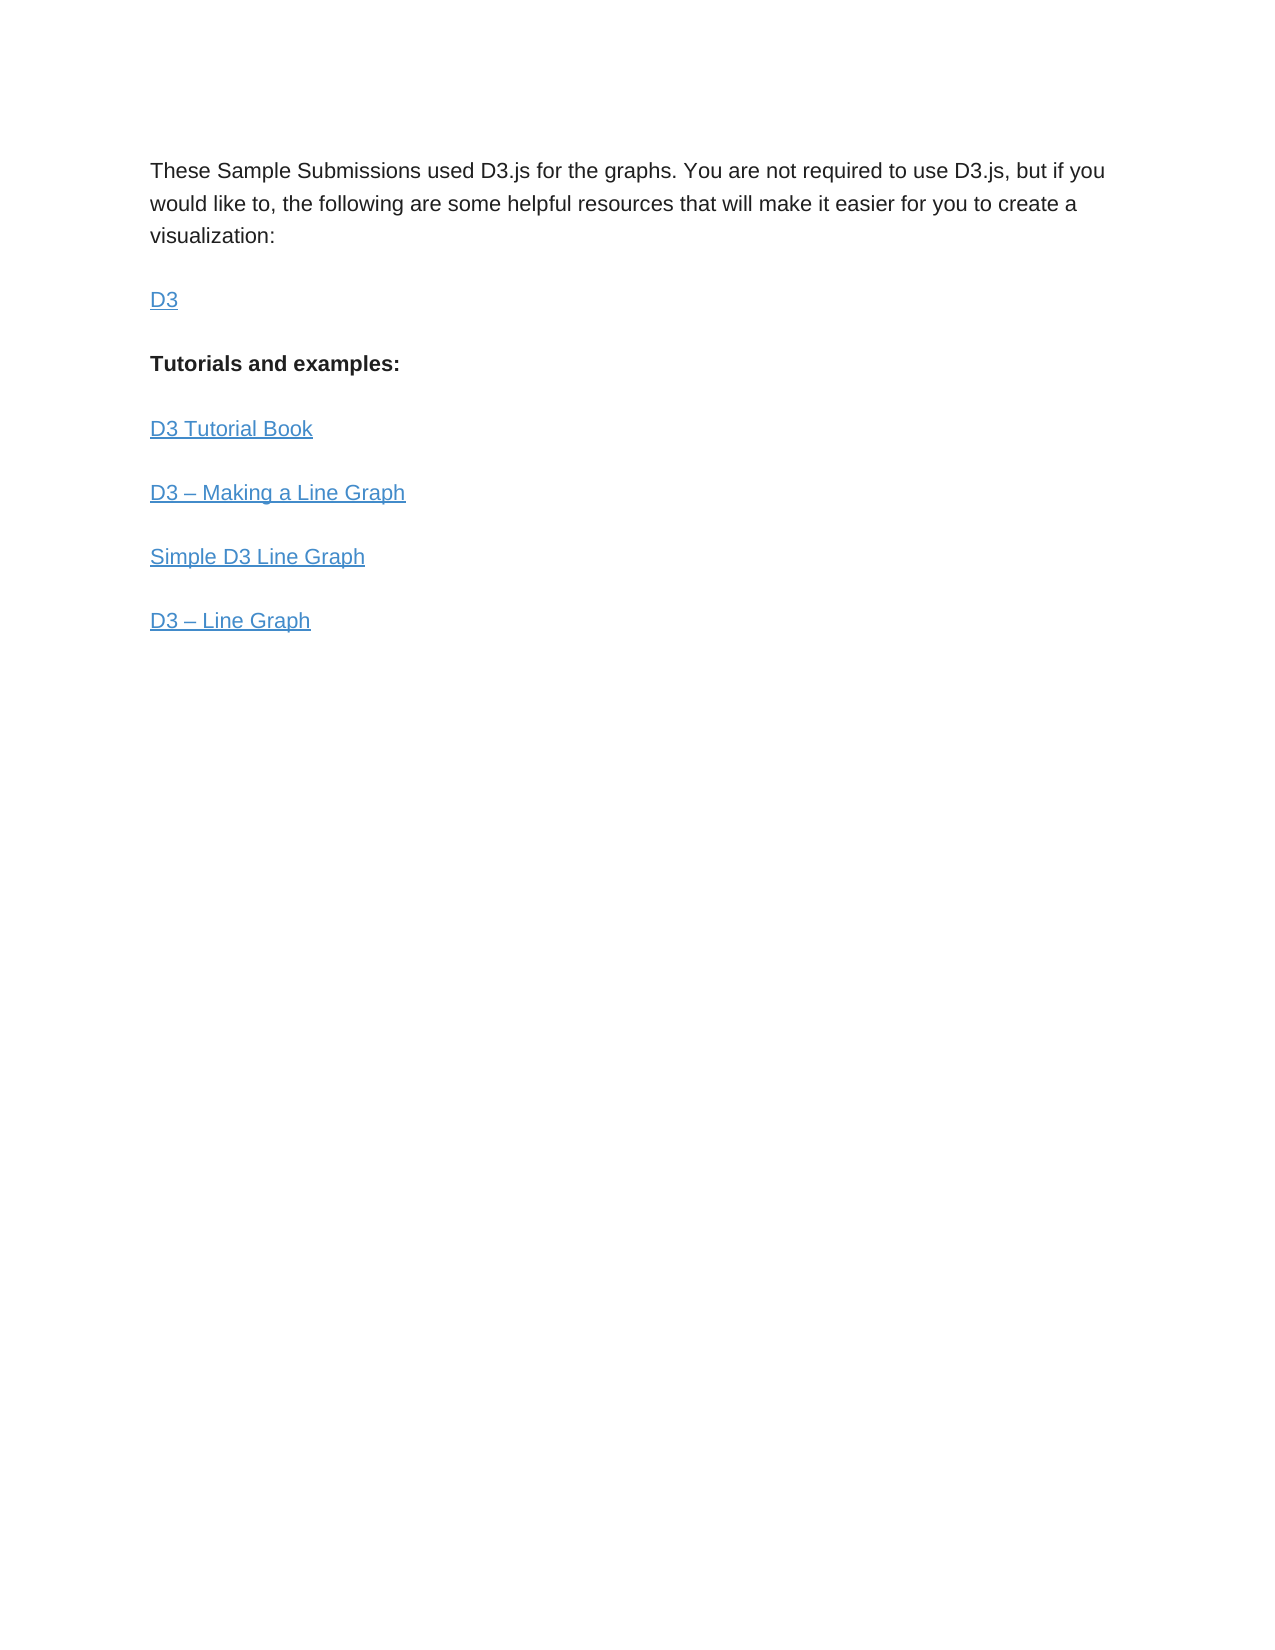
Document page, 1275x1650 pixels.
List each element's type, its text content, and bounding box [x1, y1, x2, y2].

text These Sample Submissions used D3.js for the graphs. You are not required to use D3.js, but if you would like to, the following are some helpful resources that will make it easier for you to create a visualization: [150, 150, 1125, 248]
text D3 – Line Graph [150, 600, 1125, 633]
text D3 – Making a Line Graph [150, 472, 1125, 505]
text Tutorials and examples: [150, 344, 1125, 377]
text D3 [150, 280, 1125, 312]
text Simple D3 Line Graph [150, 536, 1125, 569]
text D3 Tutorial Book [150, 408, 1125, 441]
